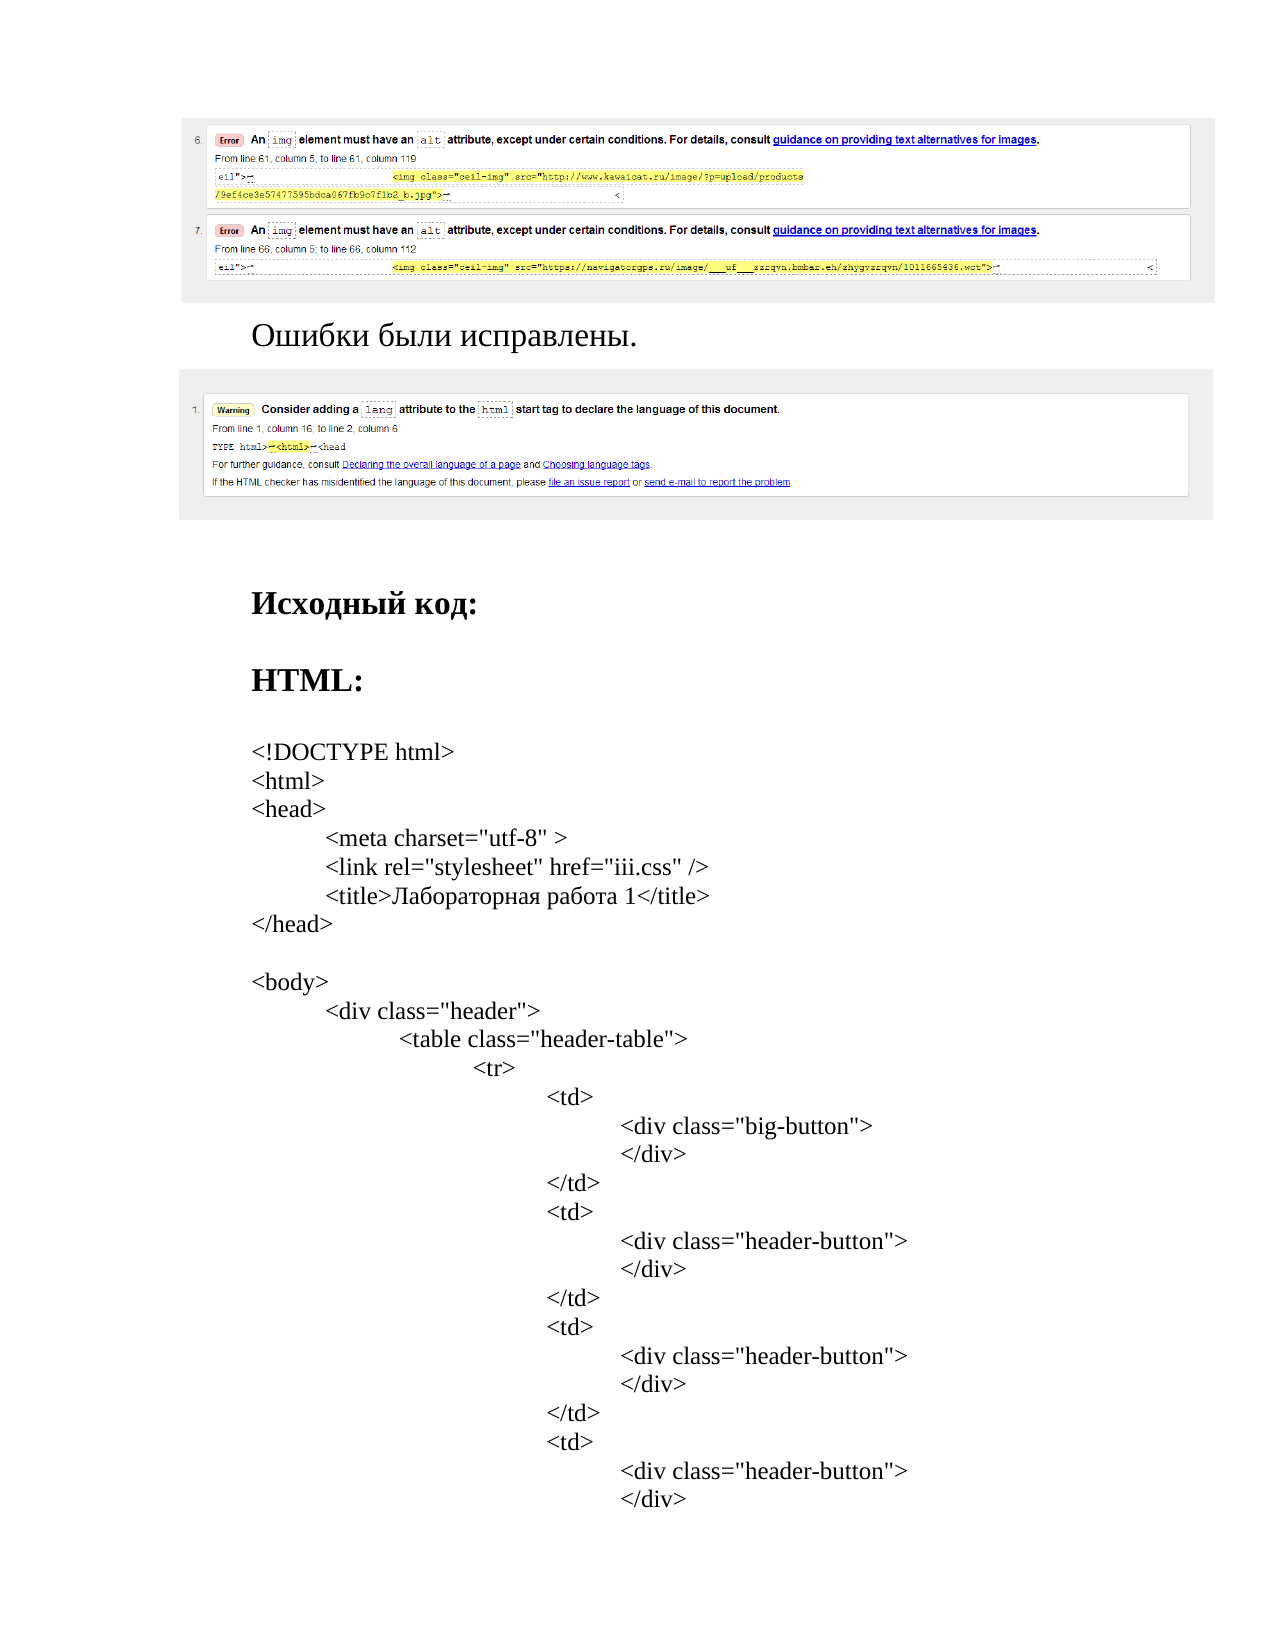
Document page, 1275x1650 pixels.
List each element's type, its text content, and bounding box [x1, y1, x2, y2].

text </div> [177, 1369, 1186, 1398]
text <title>Лабораторная работа 1</title> [177, 881, 1186, 909]
text Ошибки были исправлены. [177, 315, 1186, 353]
text <td> [177, 1082, 1186, 1111]
text <head> [177, 794, 1186, 823]
text <div class="header-button"> [177, 1226, 1186, 1254]
text <td> [177, 1197, 1186, 1226]
text <body> [177, 967, 1186, 996]
text <td> [177, 1312, 1186, 1341]
text <html> [177, 766, 1186, 794]
text </td> [177, 1283, 1186, 1312]
picture [177, 366, 1216, 521]
text </div> [177, 1254, 1186, 1283]
text </td> [177, 1168, 1186, 1197]
text <table class="header-table"> [177, 1024, 1186, 1053]
text <div class="big-button"> [177, 1111, 1186, 1139]
text </div> [177, 1139, 1186, 1168]
text </div> [177, 1484, 1186, 1513]
text <td> [177, 1427, 1186, 1456]
text Исходный код: [177, 584, 1186, 622]
text HTML: [177, 660, 1186, 699]
text <link rel="stylesheet" href="iii.css" /> [177, 852, 1186, 881]
text <div class="header-button"> [177, 1456, 1186, 1484]
text <div class="header-button"> [177, 1341, 1186, 1369]
text <div class="header"> [177, 996, 1186, 1024]
text <!DOCTYPE html> [177, 737, 1186, 766]
text <meta charset="utf-8" > [177, 823, 1186, 852]
text </td> [177, 1398, 1186, 1427]
text </head> [177, 909, 1186, 938]
text <tr> [177, 1053, 1186, 1082]
picture [177, 118, 1216, 303]
